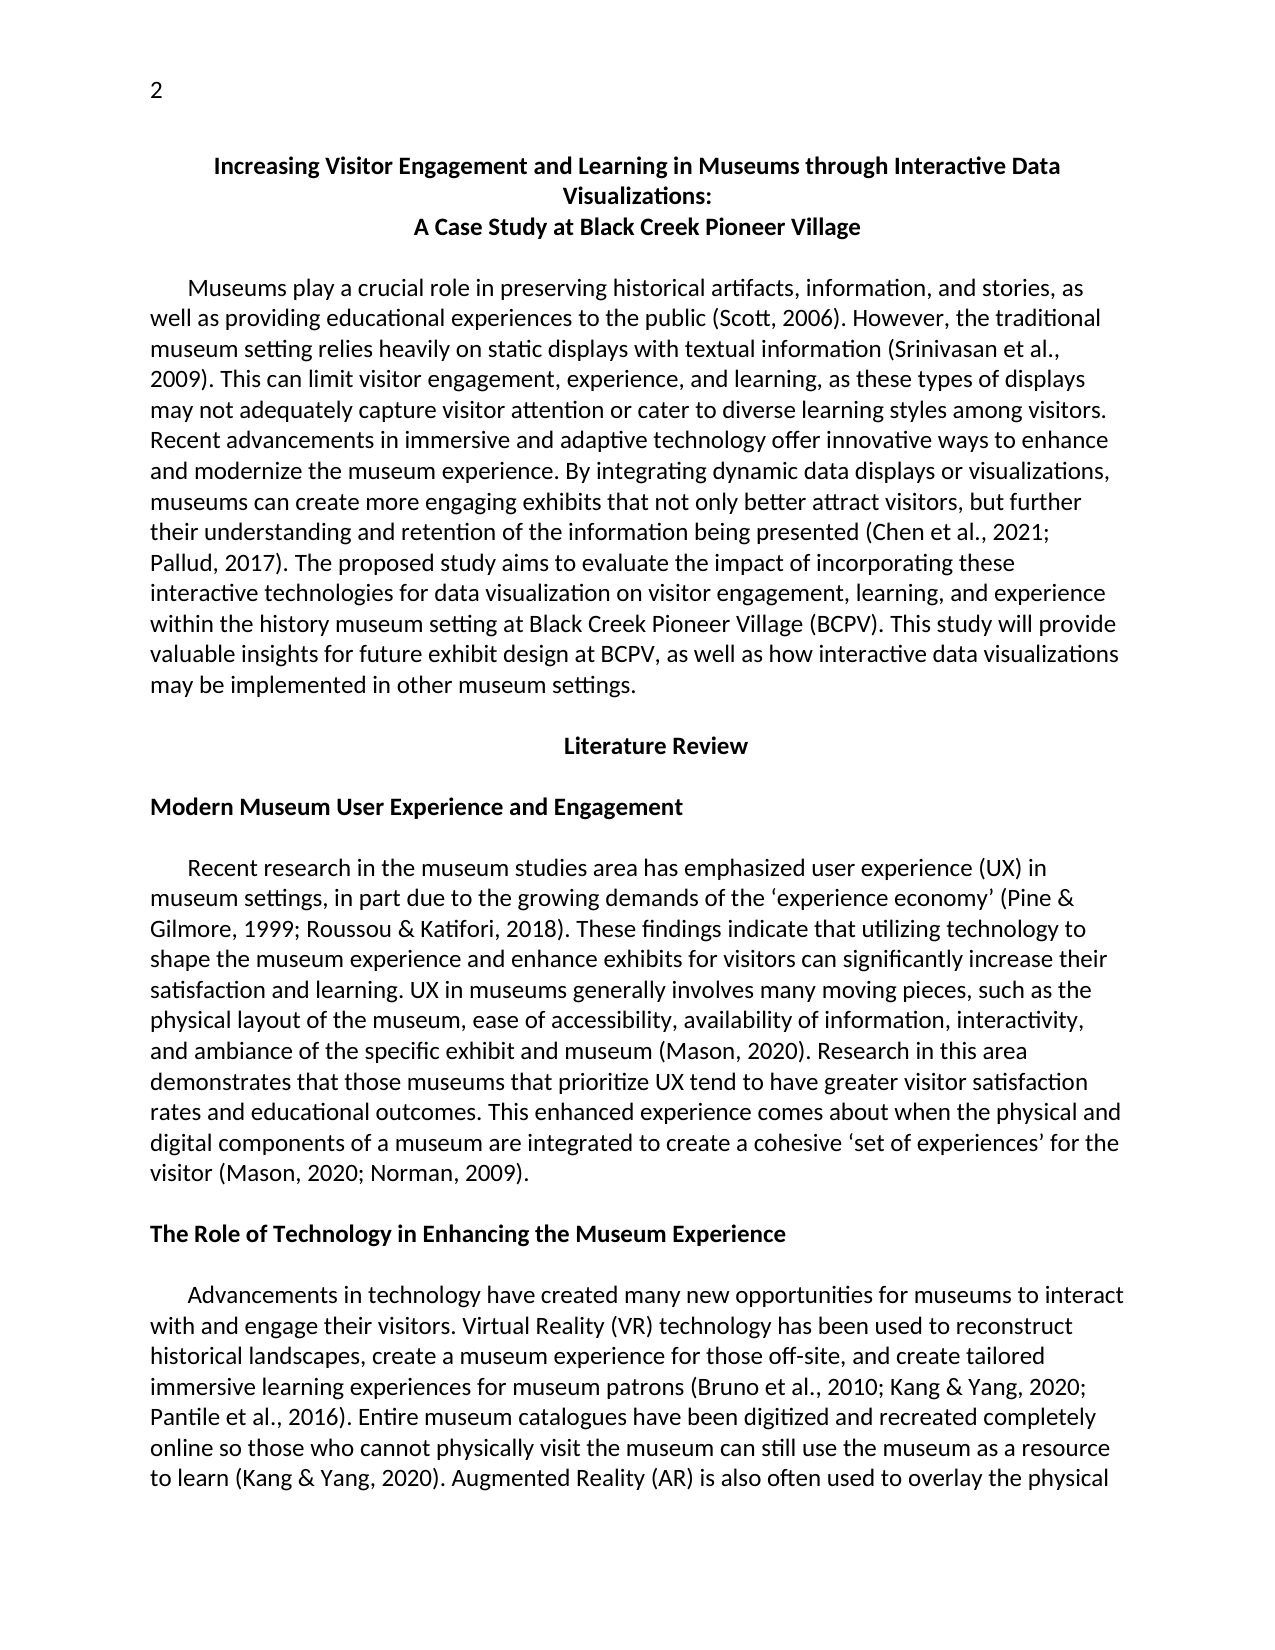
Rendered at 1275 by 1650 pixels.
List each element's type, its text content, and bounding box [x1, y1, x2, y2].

text The Role of Technology in Enhancing the Museum Experience [150, 1218, 1125, 1249]
text Museums play a crucial role in preserving historical artifacts, information, and stories, as well as providing educational experiences to the public (Scott, 2006). However, the traditional museum setting relies heavily on static displays with textual information (Srinivasan et al., 2009). This can limit visitor engagement, experience, and learning, as these types of displays may not adequately capture visitor attention or cater to diverse learning styles among visitors. Recent advancements in immersive and adaptive technology offer innovative ways to enhance and modernize the museum experience. By integrating dynamic data displays or visualizations, museums can create more engaging exhibits that not only better attract visitors, but further their understanding and retention of the information being presented (Chen et al., 2021; Pallud, 2017). The proposed study aims to evaluate the impact of incorporating these interactive technologies for data visualization on visitor engagement, learning, and experience within the history museum setting at Black Creek Pioneer Village (BCPV). This study will provide valuable insights for future exhibit design at BCPV, as well as how interactive data visualizations may be implemented in other museum settings. [150, 272, 1125, 699]
text Recent research in the museum studies area has emphasized user experience (UX) in museum settings, in part due to the growing demands of the ‘experience economy’ (Pine & Gilmore, 1999; Roussou & Katifori, 2018). These findings indicate that utilizing technology to shape the museum experience and enhance exhibits for visitors can significantly increase their satisfaction and learning. UX in museums generally involves many moving pieces, such as the physical layout of the museum, ease of accessibility, availability of information, interactivity, and ambiance of the specific exhibit and museum (Mason, 2020). Research in this area demonstrates that those museums that prioritize UX tend to have greater visitor satisfaction rates and educational outcomes. This enhanced experience comes about when the physical and digital components of a museum are integrated to create a cohesive ‘set of experiences’ for the visitor (Mason, 2020; Norman, 2009). [150, 852, 1125, 1188]
text Increasing Visitor Engagement and Learning in Museums through Interactive Data Visualizations: [150, 150, 1125, 211]
text Modern Museum User Experience and Engagement [150, 791, 1125, 821]
text A Case Study at Black Creek Pioneer Village [150, 211, 1125, 242]
text Literature Review [150, 730, 1125, 760]
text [150, 1279, 1125, 1493]
